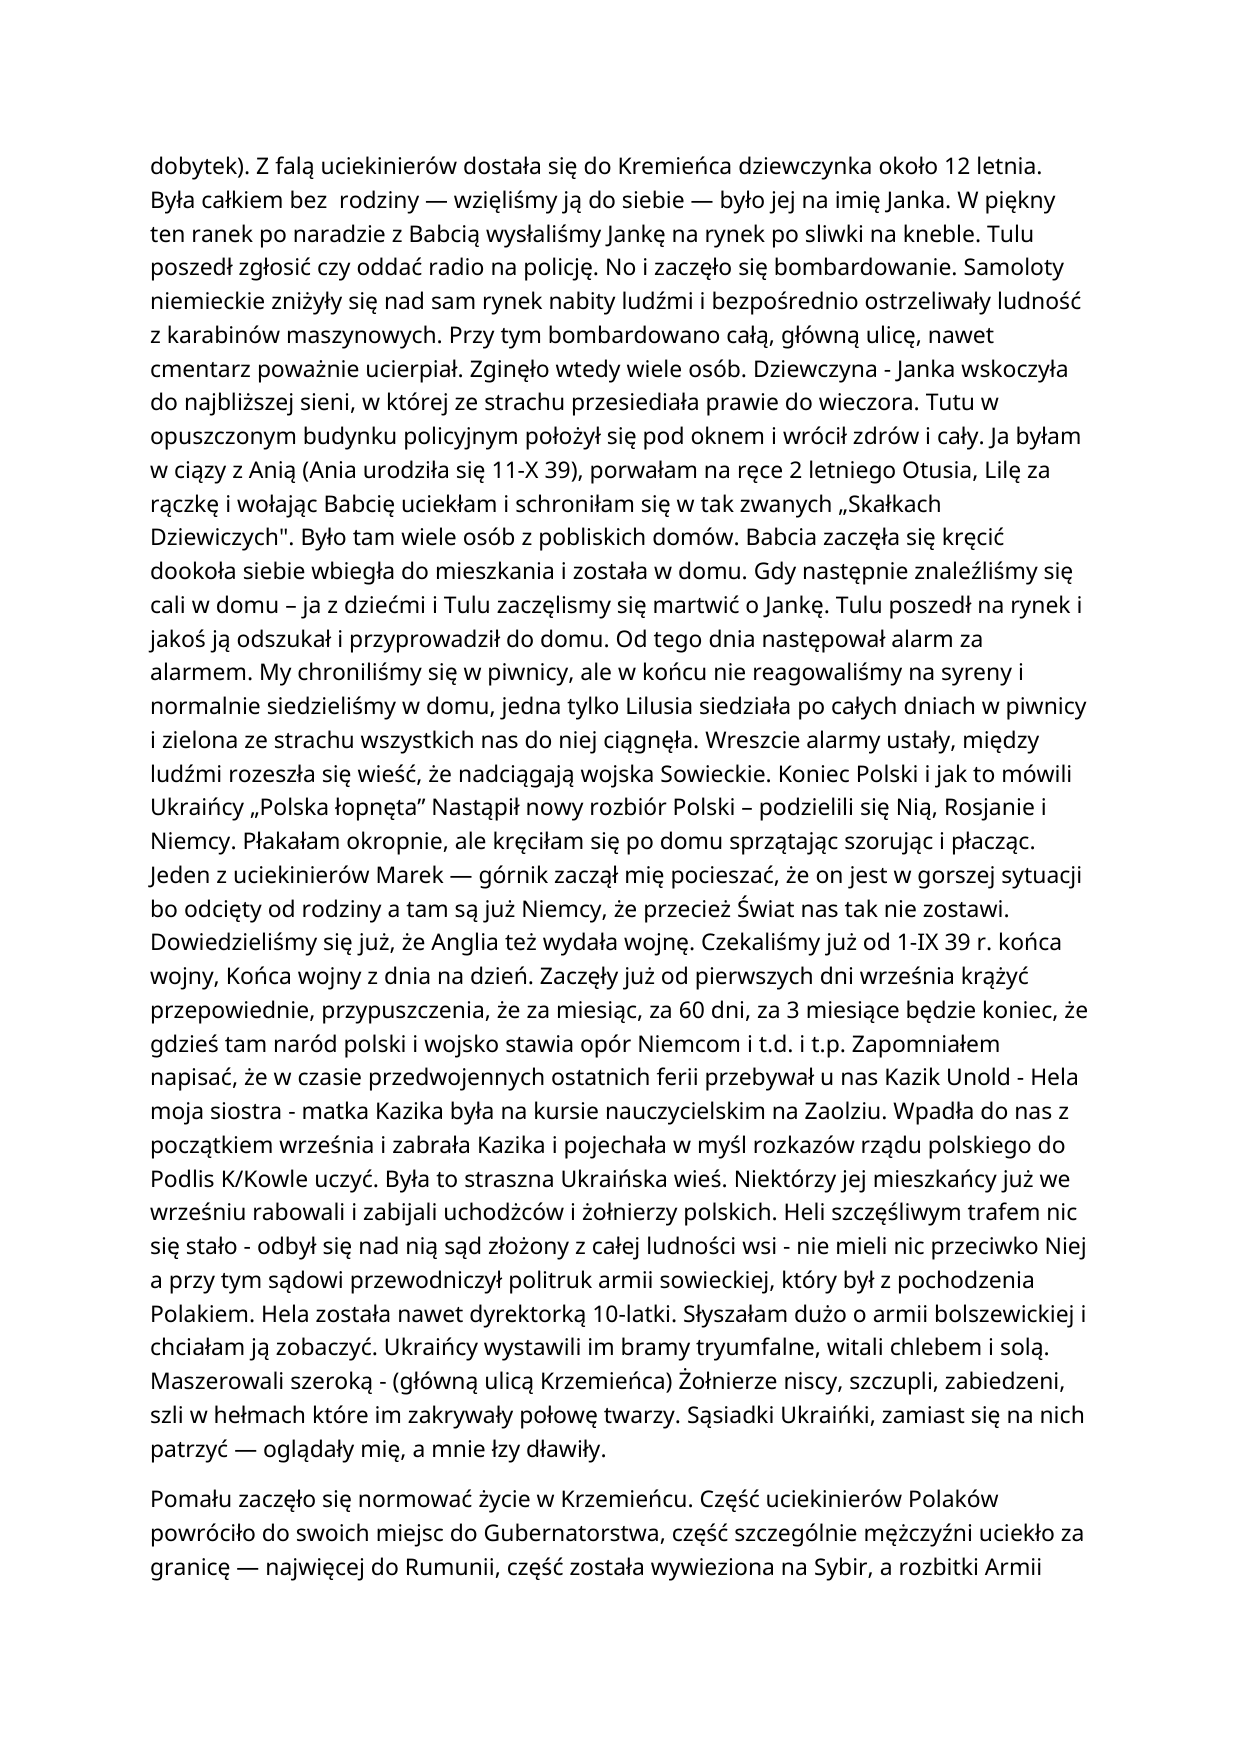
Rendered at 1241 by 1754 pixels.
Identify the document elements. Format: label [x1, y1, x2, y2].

text [150, 150, 1090, 1464]
text [150, 1483, 1090, 1582]
